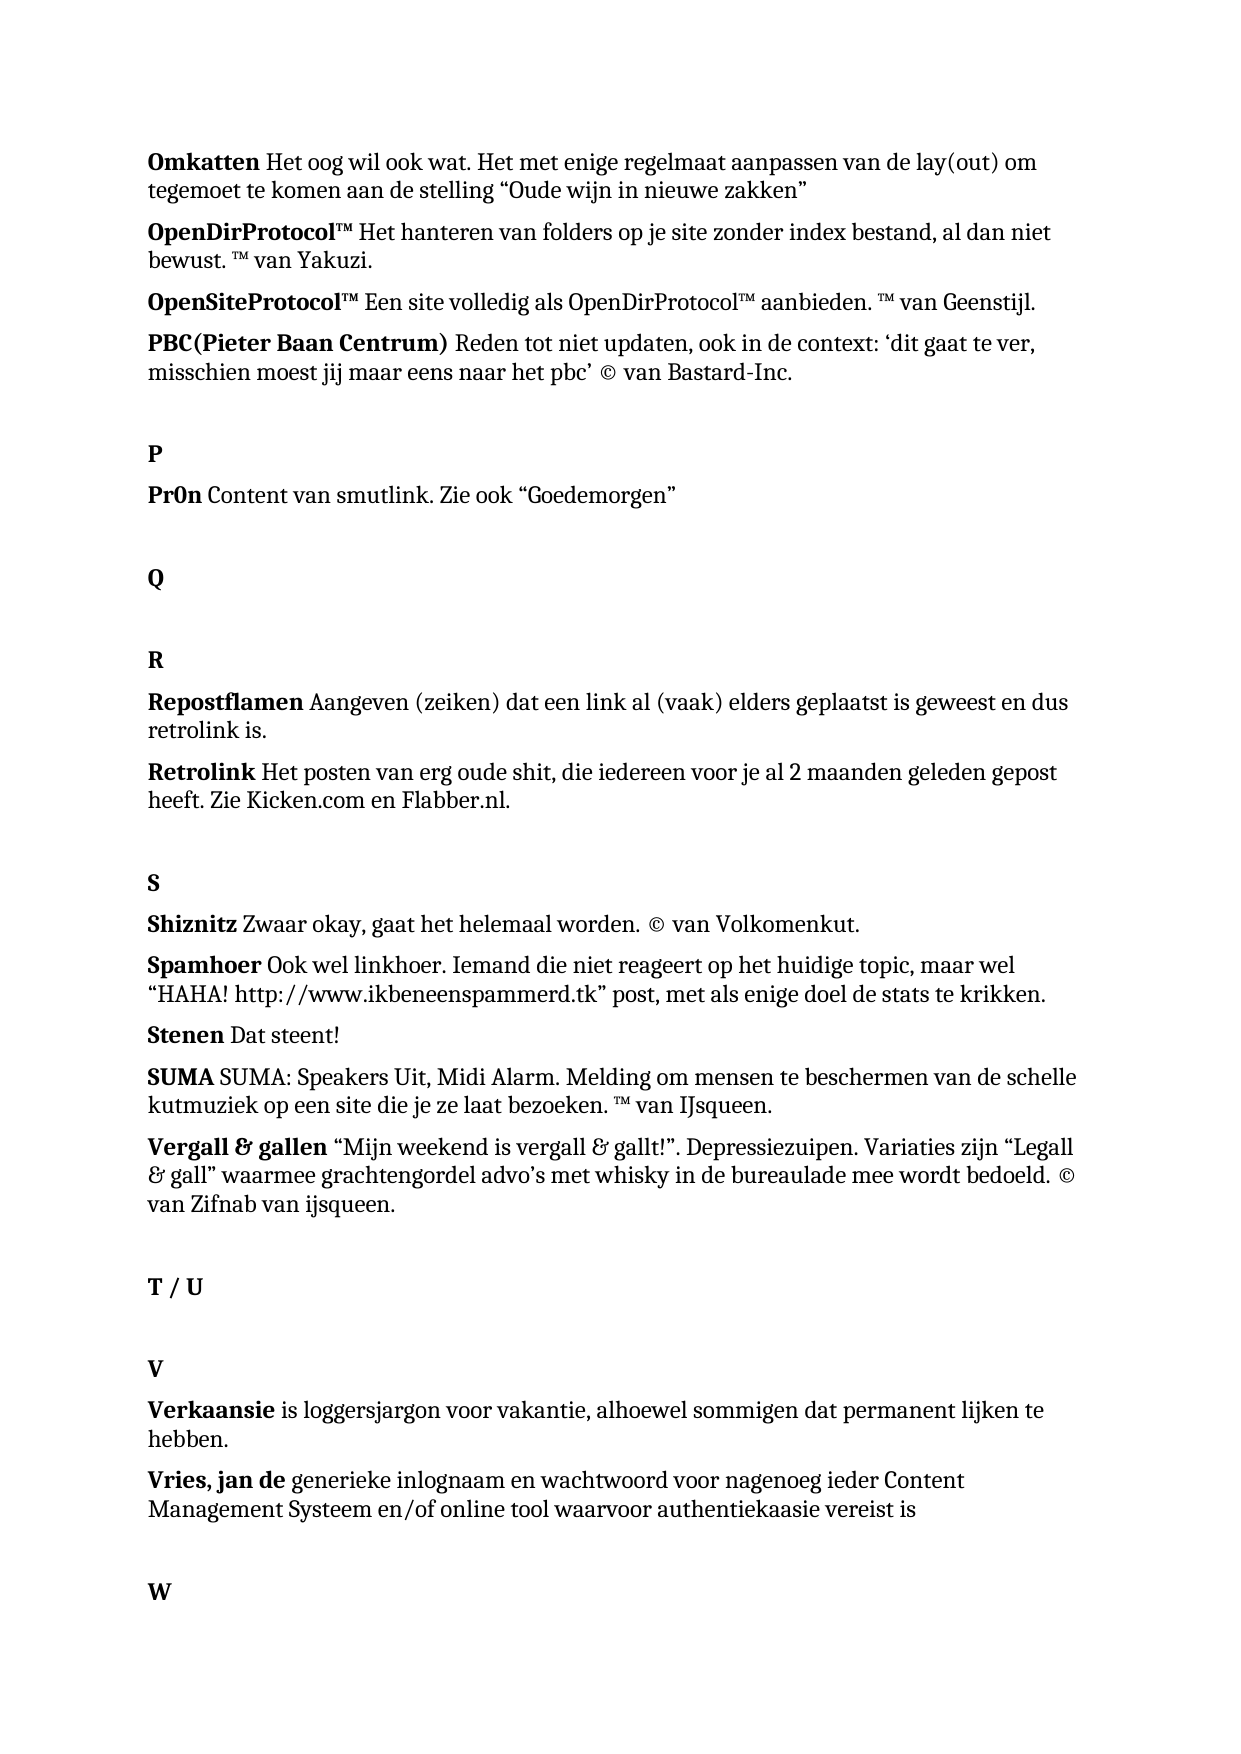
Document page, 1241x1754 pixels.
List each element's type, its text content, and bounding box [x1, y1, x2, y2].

text P [148, 440, 1093, 469]
text Verkaansie is loggersjargon voor vakantie, alhoewel sommigen dat permanent lijken te hebben. [148, 1396, 1093, 1454]
text SUMA SUMA: Speakers Uit, Midi Alarm. Melding om mensen te beschermen van de schelle kutmuziek op een site die je ze laat bezoeken. ™ van IJsqueen. [148, 1063, 1093, 1120]
text Omkatten Het oog wil ook wat. Het met enige regelmaat aanpassen van de lay(out) om tegemoet te komen aan de stelling “Oude wijn in nieuwe zakken” [148, 148, 1093, 205]
text Vries, jan de generieke inlognaam en wachtwoord voor nagenoeg ieder Content Management Systeem en/of online tool waarvoor authentiekaasie vereist is [148, 1466, 1093, 1524]
text Pr0n Content van smutlink. Zie ook “Goedemorgen” [148, 481, 1093, 510]
text S [148, 869, 1093, 898]
text Stenen Dat steent! [148, 1021, 1093, 1050]
text Repostflamen Aangeven (zeiken) dat een link al (vaak) elders geplaatst is geweest en dus retrolink is. [148, 688, 1093, 745]
text T / U [148, 1273, 1093, 1301]
text OpenDirProtocol™ Het hanteren van folders op je site zonder index bestand, al dan niet bewust. ™ van Yakuzi. [148, 218, 1093, 275]
text Retrolink Het posten van erg oude shit, die iedereen voor je al 2 maanden geleden gepost heeft. Zie Kicken.com en Flabber.nl. [148, 758, 1093, 815]
text Vergall & gallen “Mijn weekend is vergall & gallt!”. Depressiezuipen. Variaties zijn “Legall & gall” waarmee grachtengordel advo’s met whisky in de bureaulade mee wordt bedoeld. © van Zifnab van ijsqueen. [148, 1133, 1093, 1219]
text Q [148, 564, 1093, 593]
text V [148, 1355, 1093, 1384]
text OpenSiteProtocol™ Een site volledig als OpenDirProtocol™ aanbieden. ™ van Geenstijl. [148, 288, 1093, 316]
text W [148, 1578, 1093, 1606]
text PBC(Pieter Baan Centrum) Reden tot niet updaten, ook in de context: ‘dit gaat te ver, misschien moest jij maar eens naar het pbc’ © van Bastard-Inc. [148, 329, 1093, 386]
text Shiznitz Zwaar okay, gaat het helemaal worden. © van Volkomenkut. [148, 910, 1093, 939]
text R [148, 646, 1093, 675]
text Spamhoer Ook wel linkhoer. Iemand die niet reageert op het huidige topic, maar wel “HAHA! http://www.ikbeneenspammerd.tk” post, met als enige doel de stats te krikken. [148, 951, 1093, 1009]
